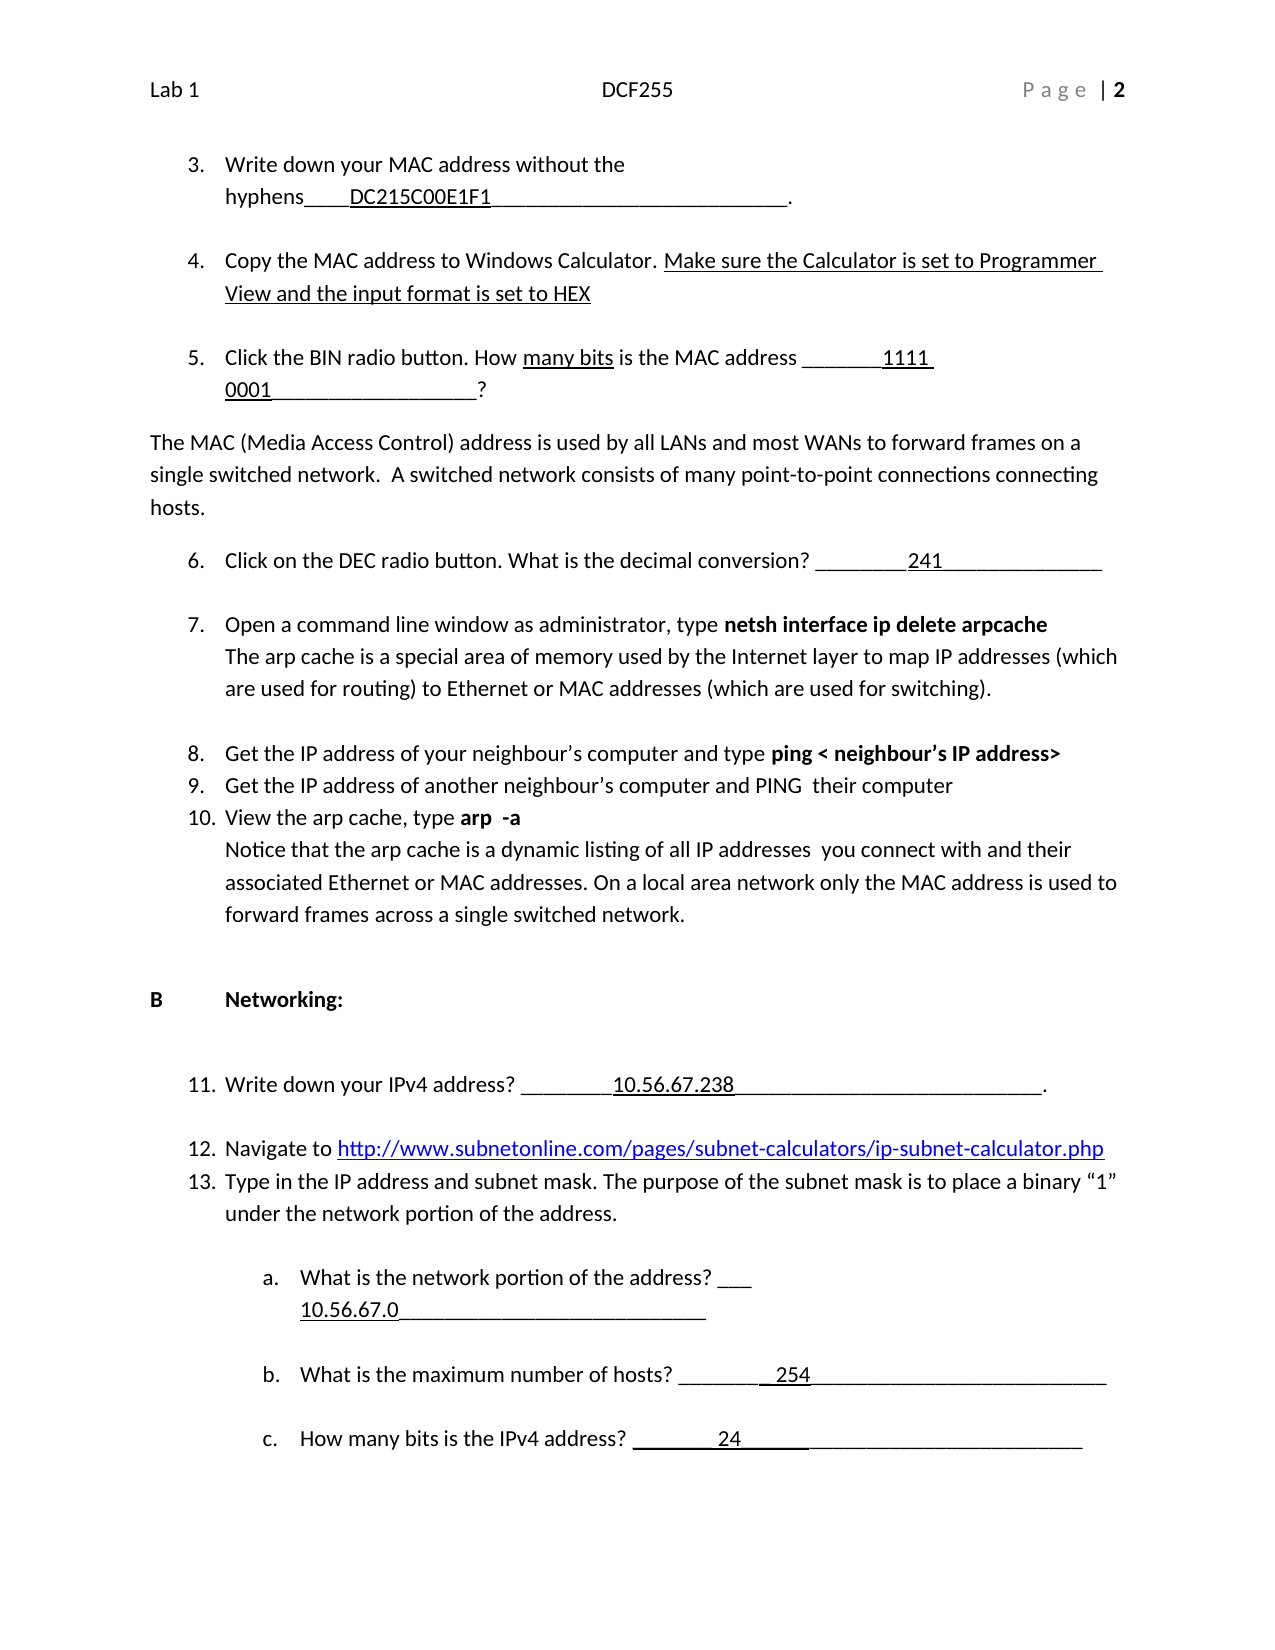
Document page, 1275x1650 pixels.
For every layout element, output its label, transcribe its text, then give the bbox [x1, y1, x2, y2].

list What is the network portion of the address? ___ 10.56.67.0___________________________ [262, 1263, 1125, 1356]
list Open a command line window as administrator, type netsh interface ip delete arpcache [187, 610, 1125, 638]
list Copy the MAC address to Windows Calculator. Make sure the Calculator is set to Programmer View and the input format is set to HEX [187, 247, 1125, 339]
list Type in the IP address and subnet mask. The purpose of the subnet mask is to place a binary “1” under the network portion of the address. [187, 1167, 1125, 1259]
list Get the IP address of your neighbour’s computer and type ping < neighbour’s IP address> [187, 739, 1125, 767]
list Click the BIN radio button. How many bits is the MAC address _______1111 0001__________________? [187, 343, 1125, 403]
list View the arp cache, type arp -a Notice that the arp cache is a dynamic listing of all IP addresses you connect with and their associated Ethernet or MAC addresses. On a local area network only the MAC address is used to forward frames across a single switched network. [187, 803, 1125, 928]
list Get the IP address of another neighbour’s computer and PING their computer [187, 771, 1125, 799]
list Write down your MAC address without the hyphens____DC215C00E1F1__________________________. [187, 150, 1125, 242]
list Navigate to http://www.subnetonline.com/pages/subnet-calculators/ip-subnet-calculator.php [187, 1134, 1125, 1163]
list How many bits is the IPv4 address? _______ 24______________________________ [262, 1424, 1125, 1452]
list The arp cache is a special area of memory used by the Internet layer to map IP addresses (which are used for routing) to Ethernet or MAC addresses (which are used for switching). [225, 642, 1125, 702]
list Click on the DEC radio button. What is the decimal conversion? ________241______________ [187, 546, 1125, 606]
text B Networking: [150, 953, 1125, 1013]
list Write down your IPv4 address? ________10.56.67.238___________________________. [187, 1070, 1125, 1130]
text The MAC (Media Access Control) address is used by all LANs and most WANs to forward frames on a single switched network. A switched network consists of many point-to-point connections connecting hosts. [150, 428, 1125, 521]
list What is the maximum number of hosts? ________ 254__________________________ [262, 1360, 1125, 1420]
